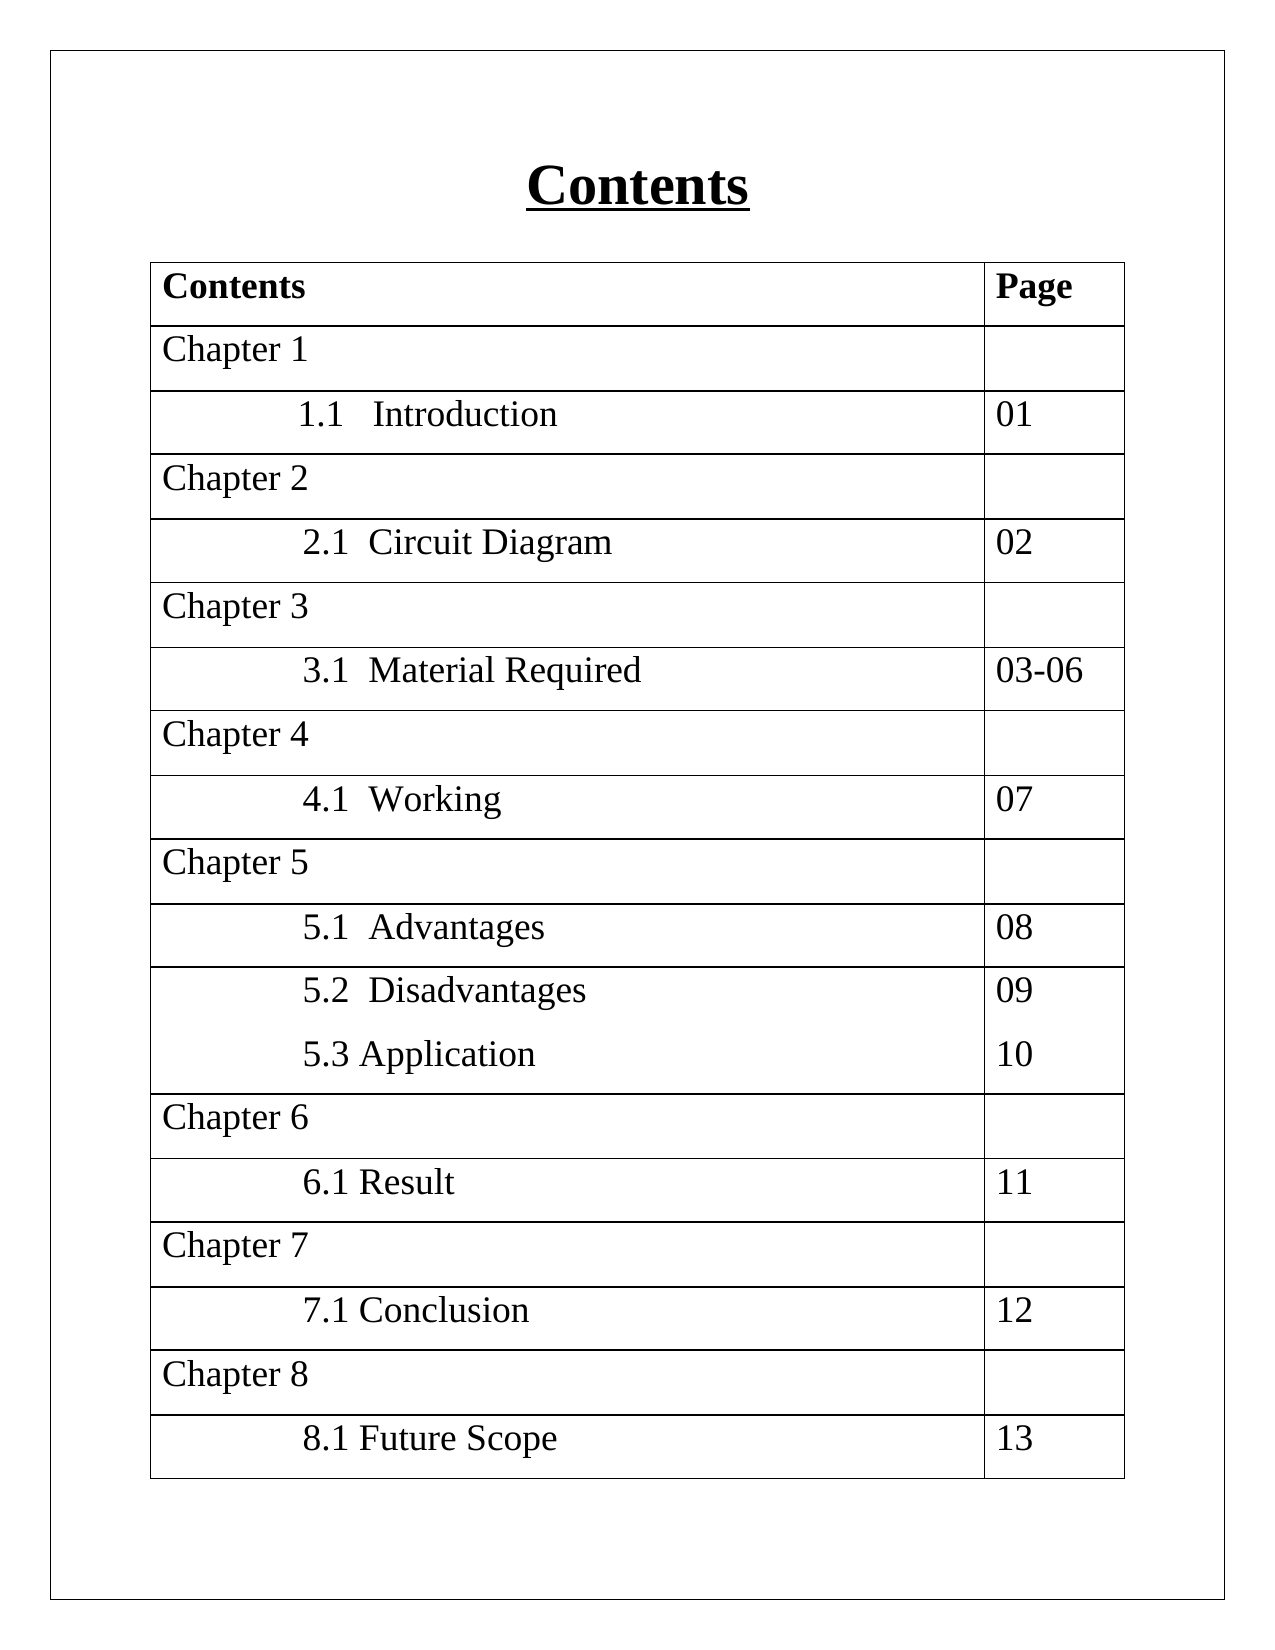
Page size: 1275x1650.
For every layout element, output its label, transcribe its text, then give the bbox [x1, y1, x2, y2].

table_cell 5.2 Disadvantages 5.3 Application [151, 968, 984, 1093]
table_cell Chapter 4 [151, 711, 984, 774]
table_cell 09 10 [985, 968, 1124, 1093]
table_cell 4.1 Working [151, 776, 984, 838]
table_cell Chapter 1 [151, 327, 984, 390]
table_cell 5.1 Advantages [151, 905, 984, 966]
table_cell [985, 455, 1124, 518]
table_cell [985, 1223, 1124, 1286]
table_cell [985, 840, 1124, 903]
table_cell Chapter 5 [151, 840, 984, 903]
table_cell 7.1 Conclusion [151, 1288, 984, 1349]
table_cell Chapter 7 [151, 1223, 984, 1286]
table_cell Chapter 6 [151, 1095, 984, 1158]
table_cell Chapter 3 [151, 583, 984, 646]
table_cell Chapter 2 [151, 455, 984, 518]
title Contents [150, 150, 1125, 217]
table_header Contents [151, 263, 984, 325]
table_cell 12 [985, 1288, 1124, 1349]
table_cell [985, 327, 1124, 390]
table_cell [985, 711, 1124, 774]
table_cell 02 [985, 520, 1124, 582]
table_cell 2.1 Circuit Diagram [151, 520, 984, 582]
table_cell [985, 583, 1124, 646]
table_cell 13 [985, 1416, 1124, 1478]
table_cell 07 [985, 776, 1124, 838]
table_cell [985, 1095, 1124, 1158]
table_cell 8.1 Future Scope [151, 1416, 984, 1478]
table_cell Chapter 8 [151, 1351, 984, 1414]
table_cell [985, 1351, 1124, 1414]
table_cell 01 [985, 392, 1124, 453]
table_cell 03-06 [985, 648, 1124, 710]
table_header Page [985, 263, 1124, 325]
table_cell 3.1 Material Required [151, 648, 984, 710]
table_cell 11 [985, 1159, 1124, 1221]
table_cell 08 [985, 905, 1124, 966]
table_cell 6.1 Result [151, 1159, 984, 1221]
table_cell Introduction [151, 392, 984, 453]
